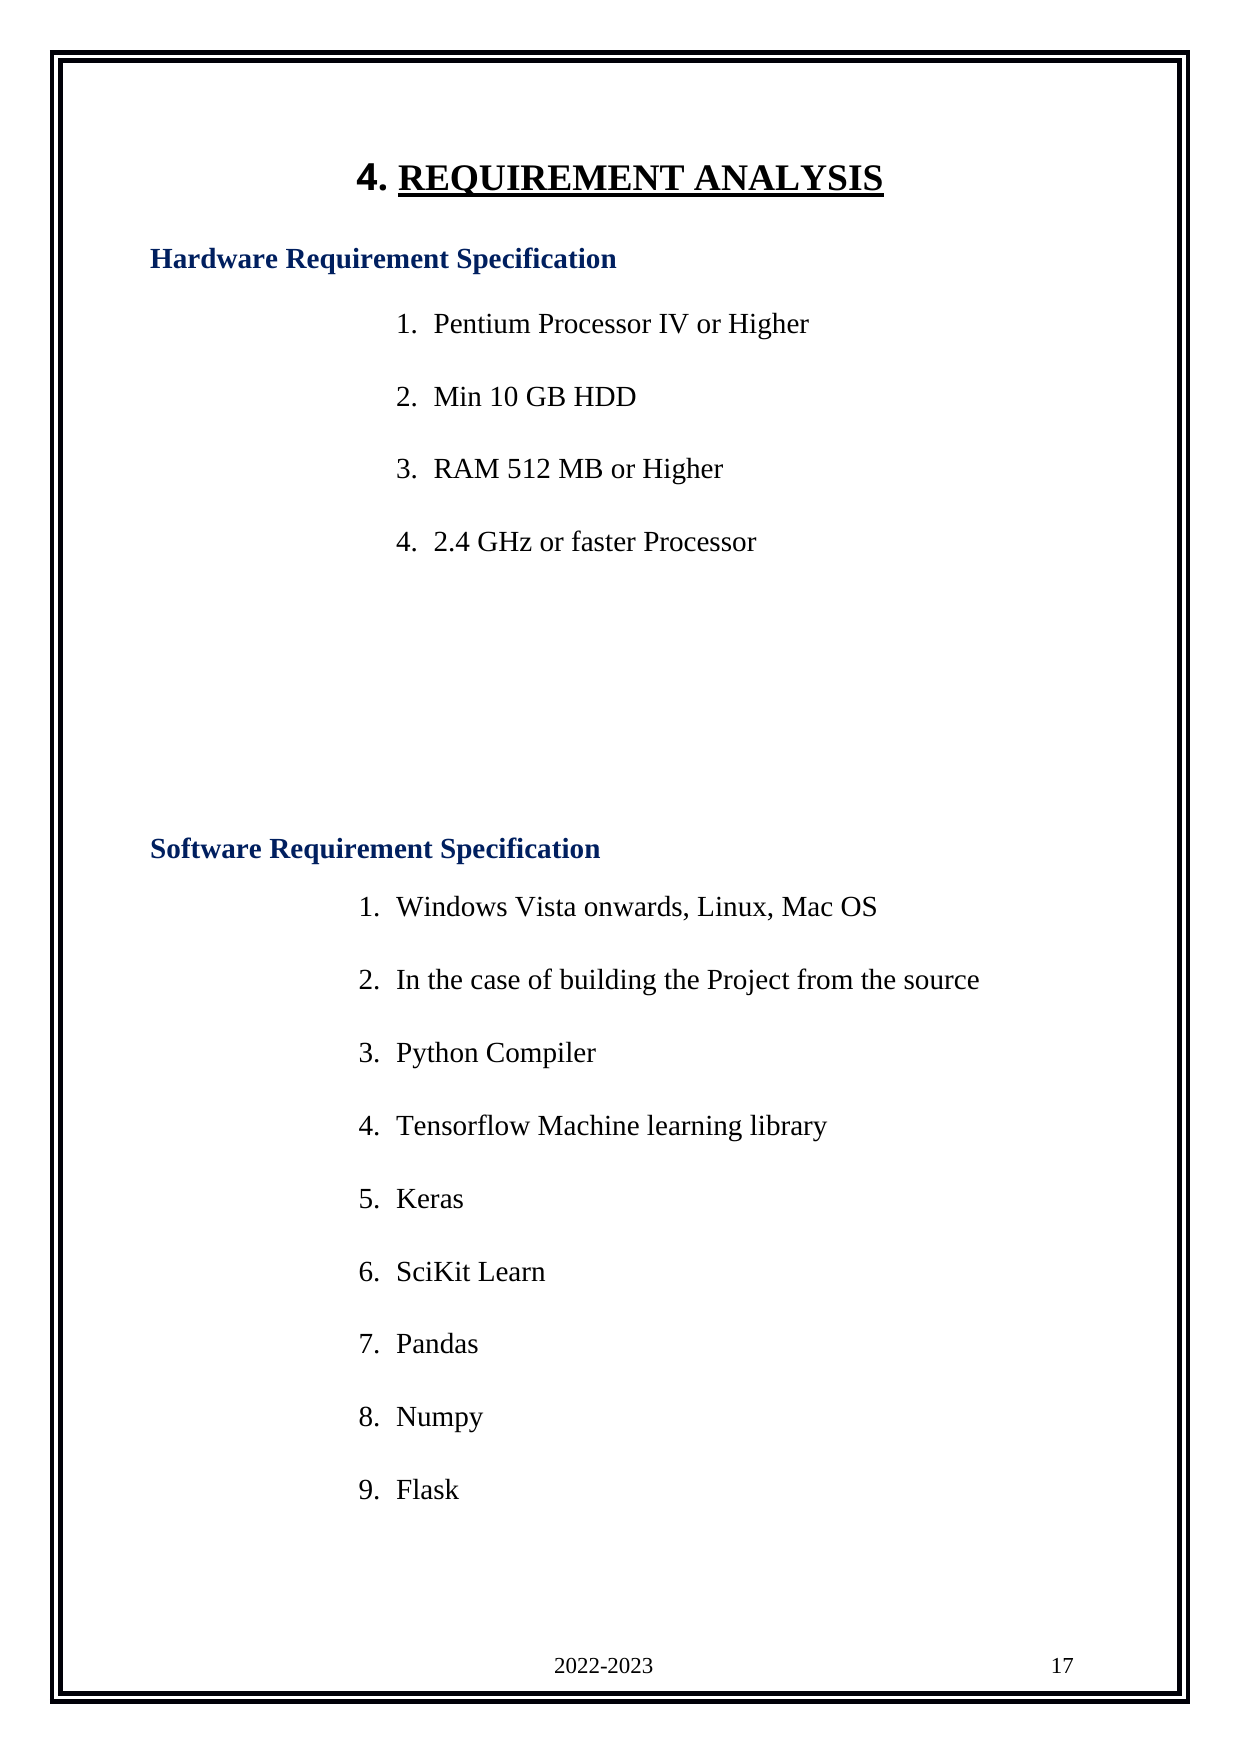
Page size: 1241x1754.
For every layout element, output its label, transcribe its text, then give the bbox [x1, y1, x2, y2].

list Min 10 GB HDD [396, 379, 1113, 412]
list Pentium Processor IV or Higher [396, 306, 1113, 339]
list Numpy [358, 1399, 1113, 1433]
list Keras [358, 1181, 1113, 1214]
list Windows Vista onwards, Linux, Mac OS [358, 889, 1113, 923]
list SciKit Learn [358, 1254, 1113, 1287]
text 4. REQUIREMENT ANALYSIS [356, 151, 1113, 202]
list Pandas [358, 1327, 1113, 1360]
list Python Compiler [358, 1035, 1113, 1068]
subtitle Hardware Requirement Specification [150, 241, 1113, 274]
list Tensorflow Machine learning library [358, 1108, 1113, 1141]
subtitle Software Requirement Specification [150, 831, 1113, 865]
list Flask [358, 1472, 1113, 1506]
list In the case of building the Project from the source [358, 962, 1113, 996]
list RAM 512 MB or Higher [396, 452, 1113, 485]
list 2.4 GHz or faster Processor [396, 524, 1113, 558]
